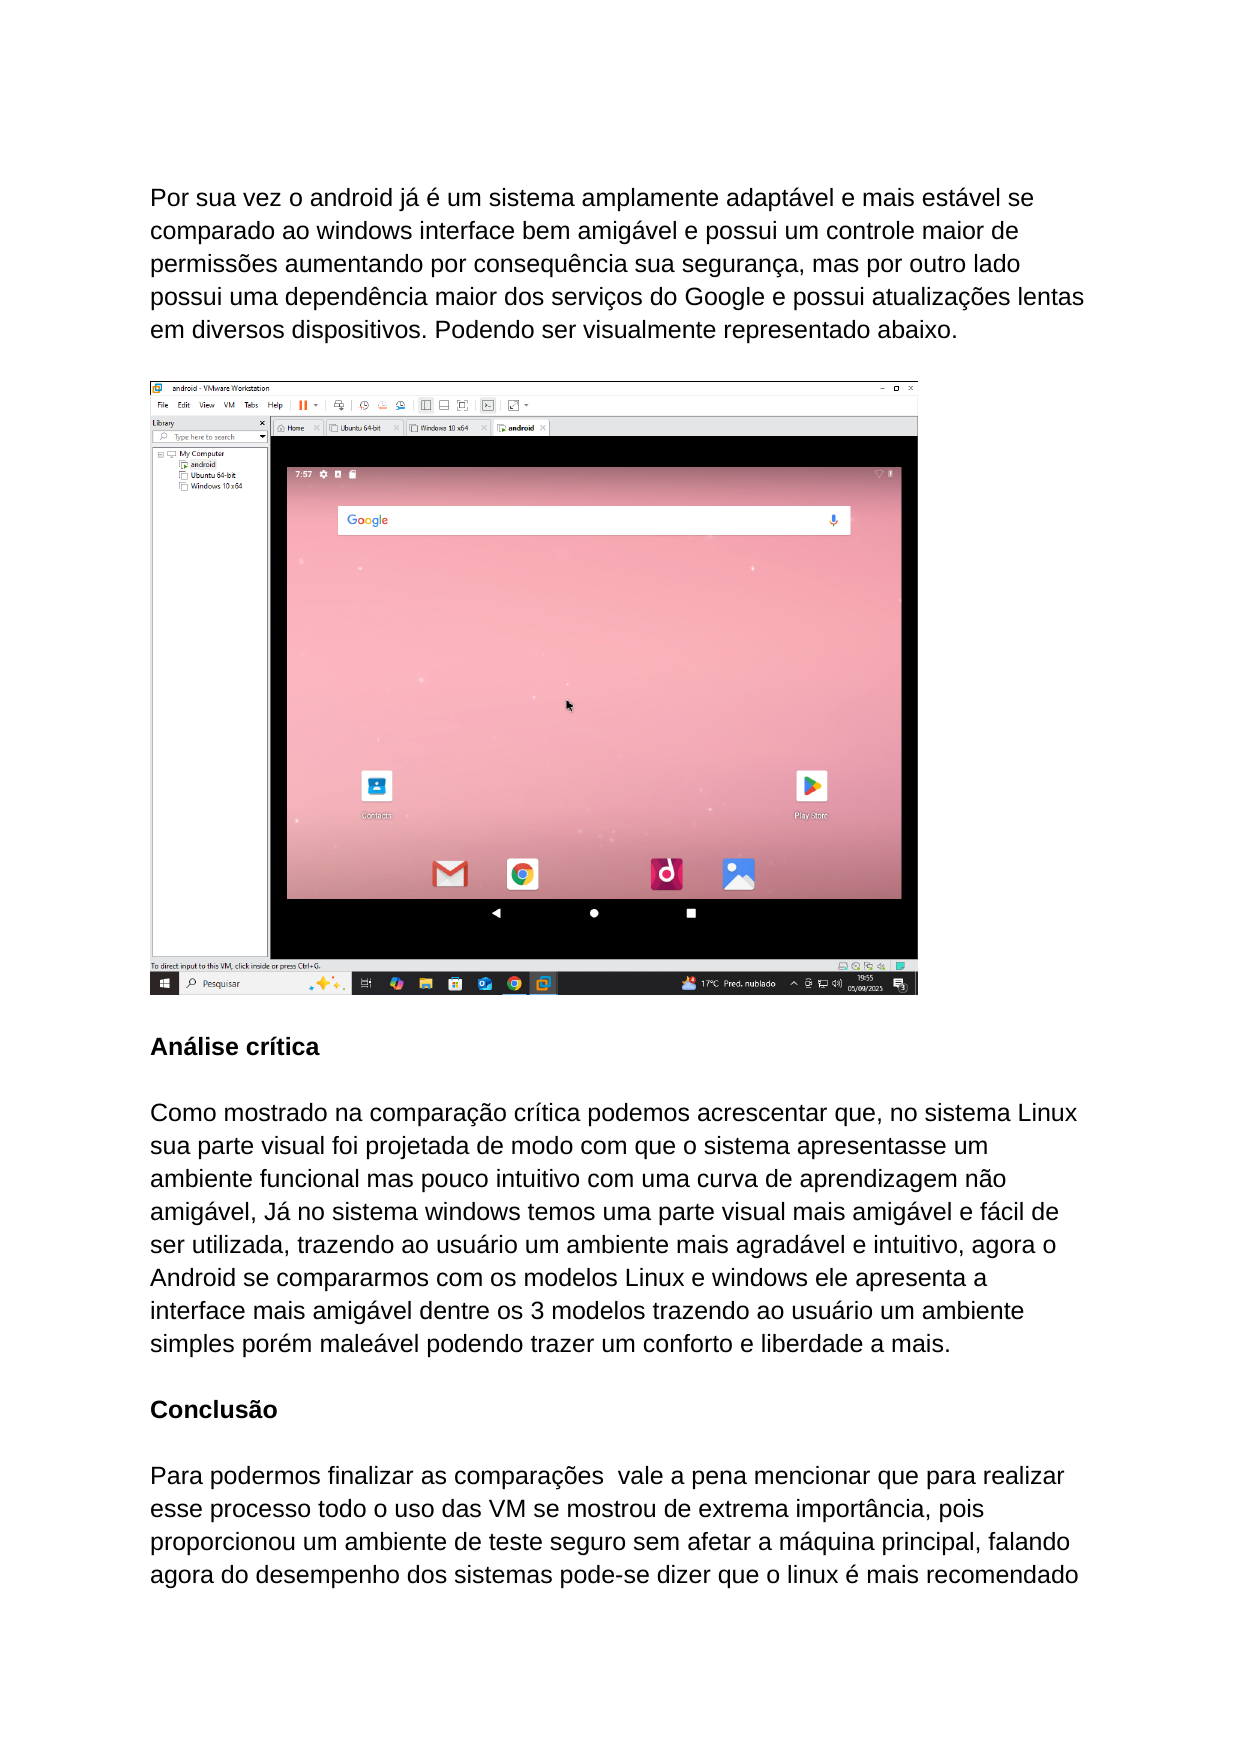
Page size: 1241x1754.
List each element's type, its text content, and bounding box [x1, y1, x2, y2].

text Como mostrado na comparação crítica podemos acrescentar que, no sistema Linux sua parte visual foi projetada de modo com que o sistema apresentasse um ambiente funcional mas pouco intuitivo com uma curva de aprendizagem não amigável, Já no sistema windows temos uma parte visual mais amigável e fácil de ser utilizada, trazendo ao usuário um ambiente mais agradável e intuitivo, agora o Android se compararmos com os modelos Linux e windows ele apresenta a interface mais amigável dentre os 3 modelos trazendo ao usuário um ambiente simples porém maleável podendo trazer um conforto e liberdade a mais. [150, 1098, 1090, 1357]
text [150, 1461, 1090, 1589]
text Por sua vez o android já é um sistema amplamente adaptável e mais estável se comparado ao windows interface bem amigável e possui um controle maior de permissões aumentando por consequência sua segurança, mas por outro lado possui uma dependência maior dos serviços do Google e possui atualizações lentas em diversos dispositivos. Podendo ser visualmente representado abaixo. [150, 183, 1090, 344]
text Conclusão [150, 1395, 1090, 1423]
picture [150, 381, 918, 995]
text Análise crítica [150, 1032, 1090, 1060]
